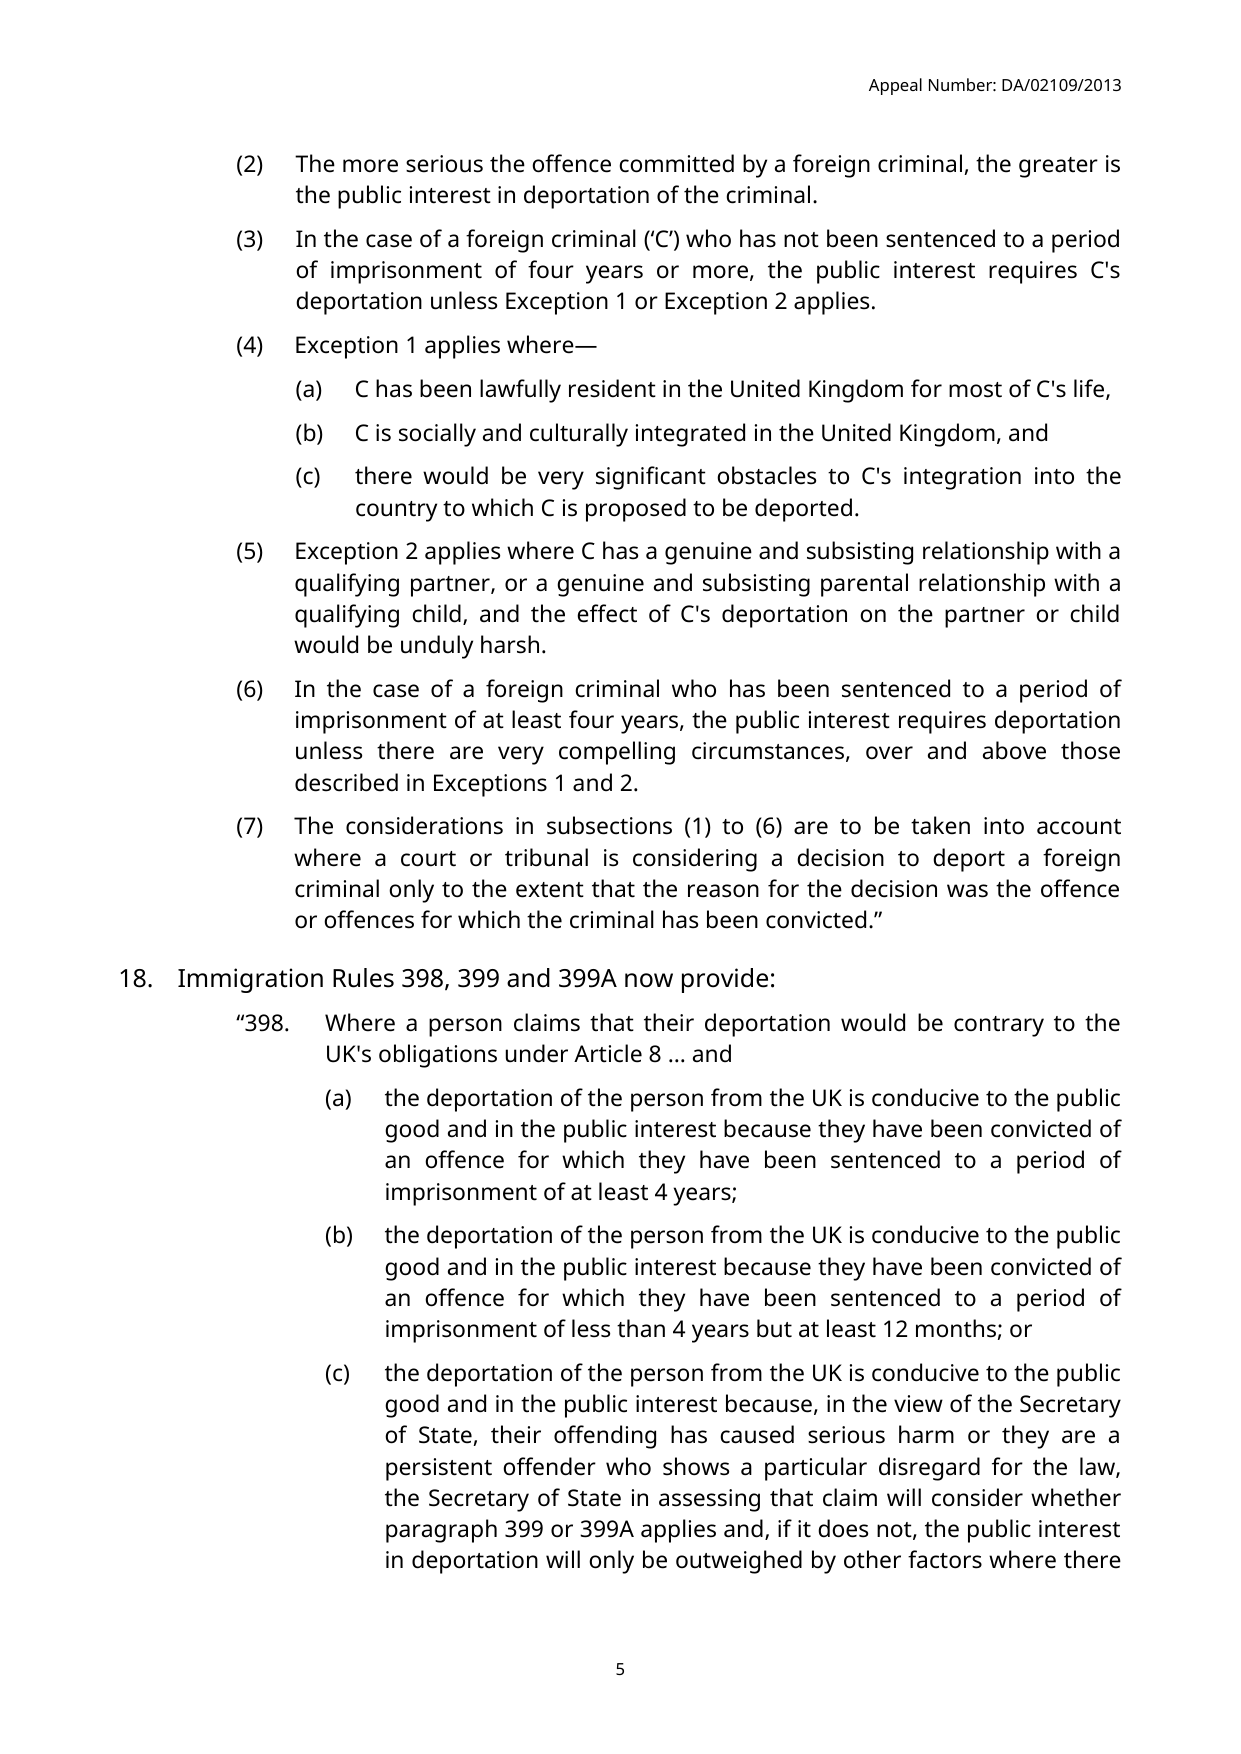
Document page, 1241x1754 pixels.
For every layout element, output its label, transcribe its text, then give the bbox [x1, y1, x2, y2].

list C has been lawfully resident in the United Kingdom for most of C's life, [295, 373, 1122, 404]
list the deportation of the person from the UK is conducive to the public good and in the public interest because they have been convicted of an offence for which they have been sentenced to a period of imprisonment of less than 4 years but at least 12 months; or [325, 1219, 1122, 1344]
list C is socially and culturally integrated in the United Kingdom, and [295, 416, 1122, 448]
list The considerations in subsections (1) to (6) are to be taken into account where a court or tribunal is considering a decision to deport a foreign criminal only to the extent that the reason for the decision was the offence or offences for which the criminal has been convicted.” [236, 810, 1122, 935]
list the deportation of the person from the UK is conducive to the public good and in the public interest because they have been convicted of an offence for which they have been sentenced to a period of imprisonment of at least 4 years; [325, 1082, 1122, 1207]
text (2) The more serious the offence committed by a foreign criminal, the greater is the public interest in deportation of the criminal. [236, 148, 1122, 210]
list there would be very significant obstacles to C's integration into the country to which C is proposed to be deported. [295, 460, 1122, 523]
list Exception 1 applies where— [236, 329, 1122, 360]
text “398. Where a person claims that their deportation would be contrary to the UK's obligations under Article 8 … and [236, 1007, 1122, 1069]
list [325, 1357, 1122, 1576]
list In the case of a foreign criminal who has been sentenced to a period of imprisonment of at least four years, the public interest requires deportation unless there are very compelling circumstances, over and above those described in Exceptions 1 and 2. [236, 673, 1122, 798]
list Exception 2 applies where C has a genuine and subsisting relationship with a qualifying partner, or a genuine and subsisting parental relationship with a qualifying child, and the effect of C's deportation on the partner or child would be unduly harsh. [236, 535, 1122, 660]
list Immigration Rules 398, 399 and 399A now provide: [118, 960, 1122, 994]
text (3) In the case of a foreign criminal (‘C’) who has not been sentenced to a period of imprisonment of four years or more, the public interest requires C's deportation unless Exception 1 or Exception 2 applies. [236, 223, 1122, 316]
